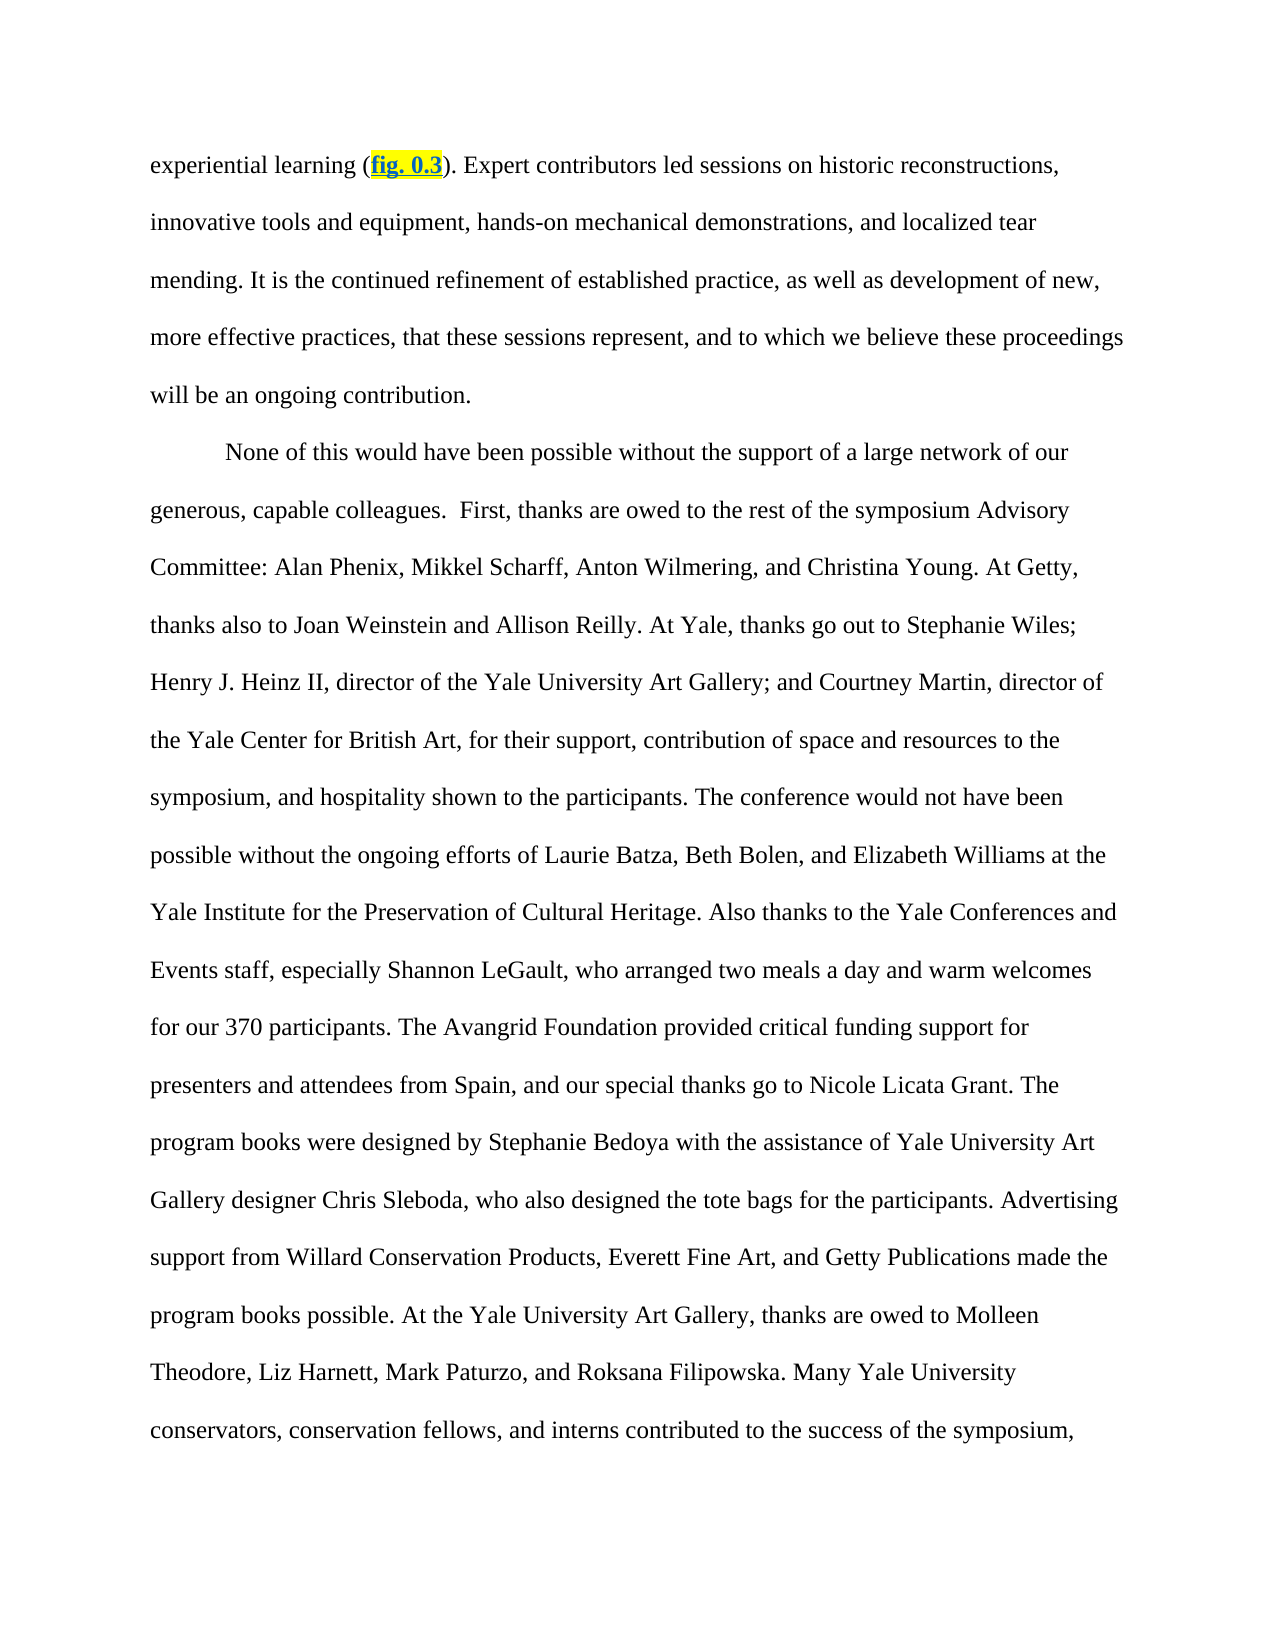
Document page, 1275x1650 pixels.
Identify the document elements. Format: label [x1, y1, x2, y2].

text [150, 437, 1125, 1444]
text [150, 150, 1125, 409]
